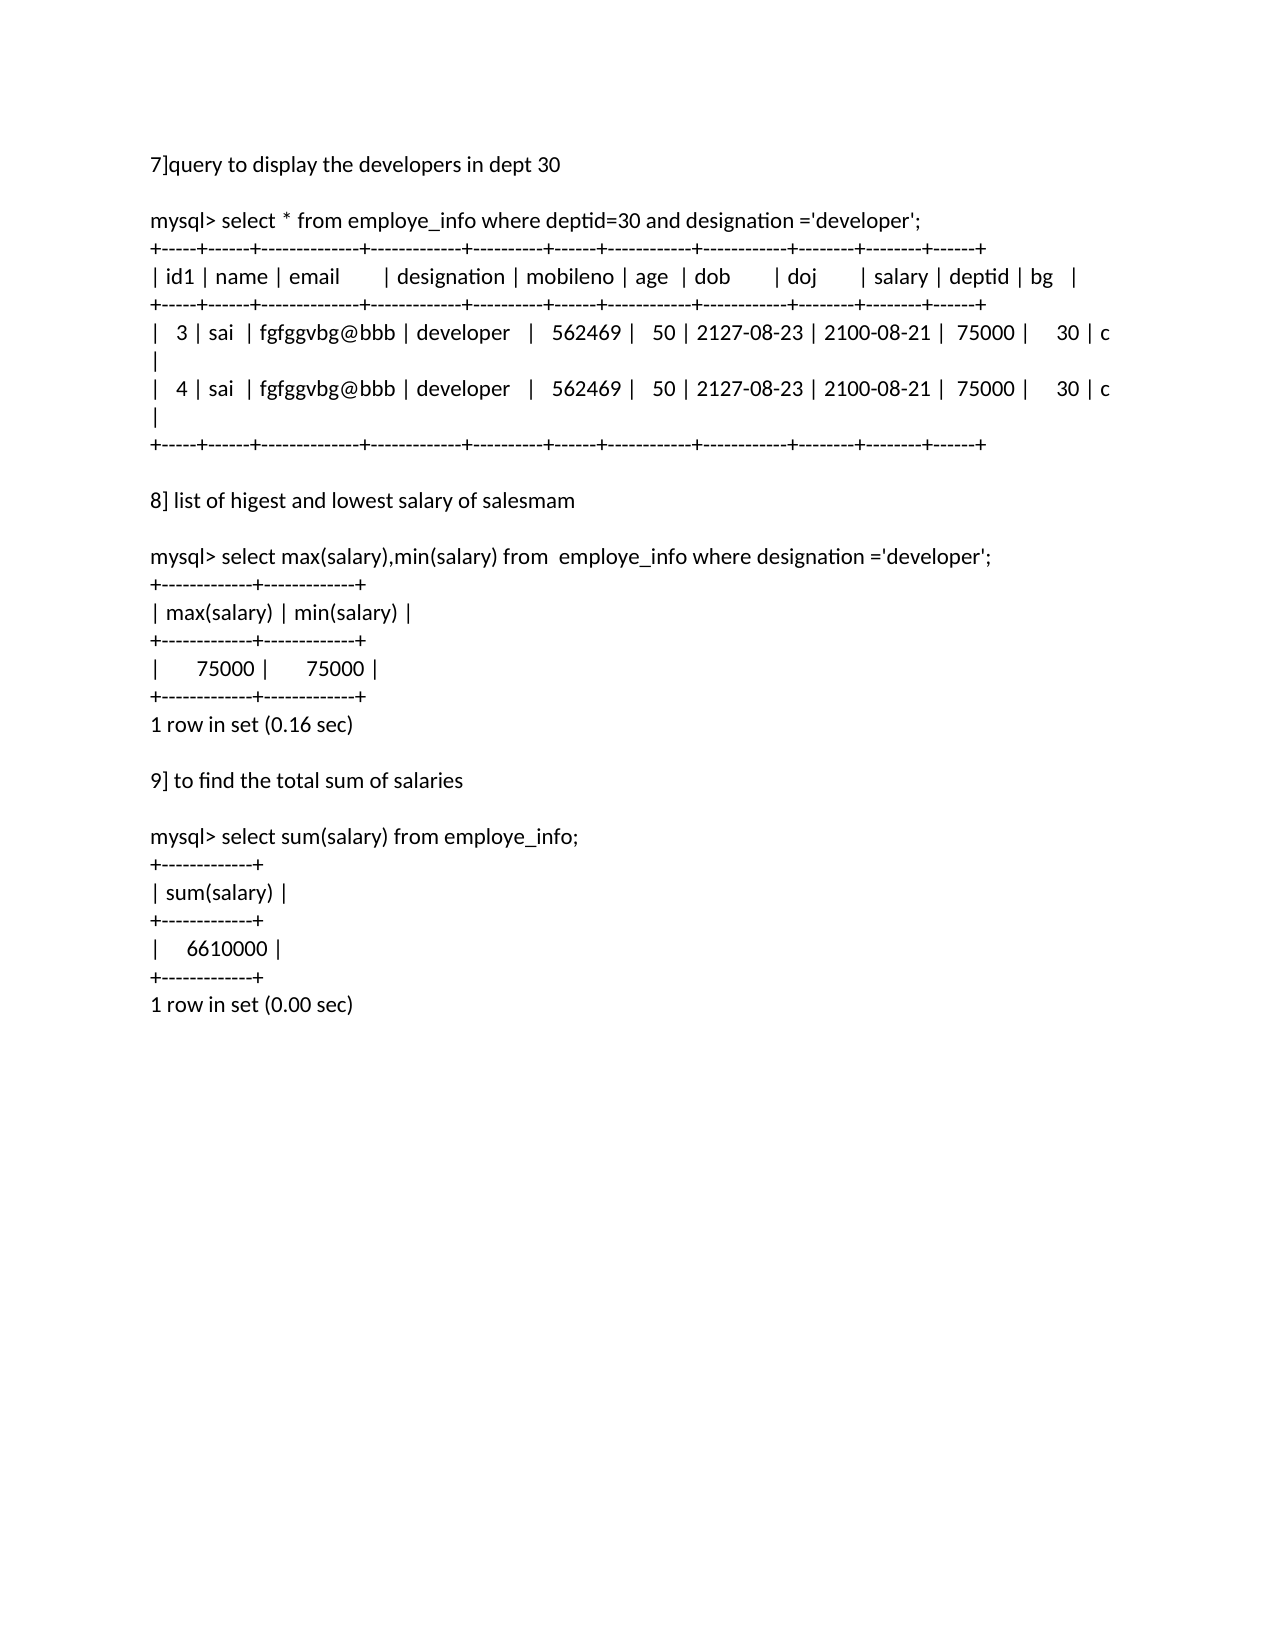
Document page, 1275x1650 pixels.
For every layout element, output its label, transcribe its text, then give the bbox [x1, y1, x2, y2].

text mysql> select max(salary),min(salary) from employe_info where designation ='developer'; [150, 542, 1125, 570]
text +-------------+ [150, 907, 1125, 934]
text | 75000 | 75000 | [150, 654, 1125, 682]
text 8] list of higest and lowest salary of salesmam [150, 486, 1125, 514]
text +-----+------+--------------+-------------+----------+------+------------+------------+--------+--------+------+ [150, 234, 1125, 262]
text +-----+------+--------------+-------------+----------+------+------------+------------+--------+--------+------+ [150, 290, 1125, 318]
text | sum(salary) | [150, 878, 1125, 907]
text +-----+------+--------------+-------------+----------+------+------------+------------+--------+--------+------+ [150, 430, 1125, 458]
text | 6610000 | [150, 934, 1125, 963]
text mysql> select * from employe_info where deptid=30 and designation ='developer'; [150, 206, 1125, 234]
text +-------------+-------------+ [150, 682, 1125, 710]
text 9] to find the total sum of salaries [150, 766, 1125, 794]
text +-------------+ [150, 963, 1125, 991]
text +-------------+-------------+ [150, 570, 1125, 598]
text | 3 | sai | fgfggvbg@bbb | developer | 562469 | 50 | 2127-08-23 | 2100-08-21 | 75000 | 30 | c | [150, 318, 1125, 374]
text 1 row in set (0.00 sec) [150, 991, 1125, 1019]
text 7]query to display the developers in dept 30 [150, 150, 1125, 178]
text +-------------+ [150, 851, 1125, 878]
text | max(salary) | min(salary) | [150, 598, 1125, 626]
text | id1 | name | email | designation | mobileno | age | dob | doj | salary | deptid | bg | [150, 262, 1125, 290]
text 1 row in set (0.16 sec) [150, 710, 1125, 738]
text mysql> select sum(salary) from employe_info; [150, 822, 1125, 851]
text +-------------+-------------+ [150, 626, 1125, 654]
text | 4 | sai | fgfggvbg@bbb | developer | 562469 | 50 | 2127-08-23 | 2100-08-21 | 75000 | 30 | c | [150, 374, 1125, 430]
